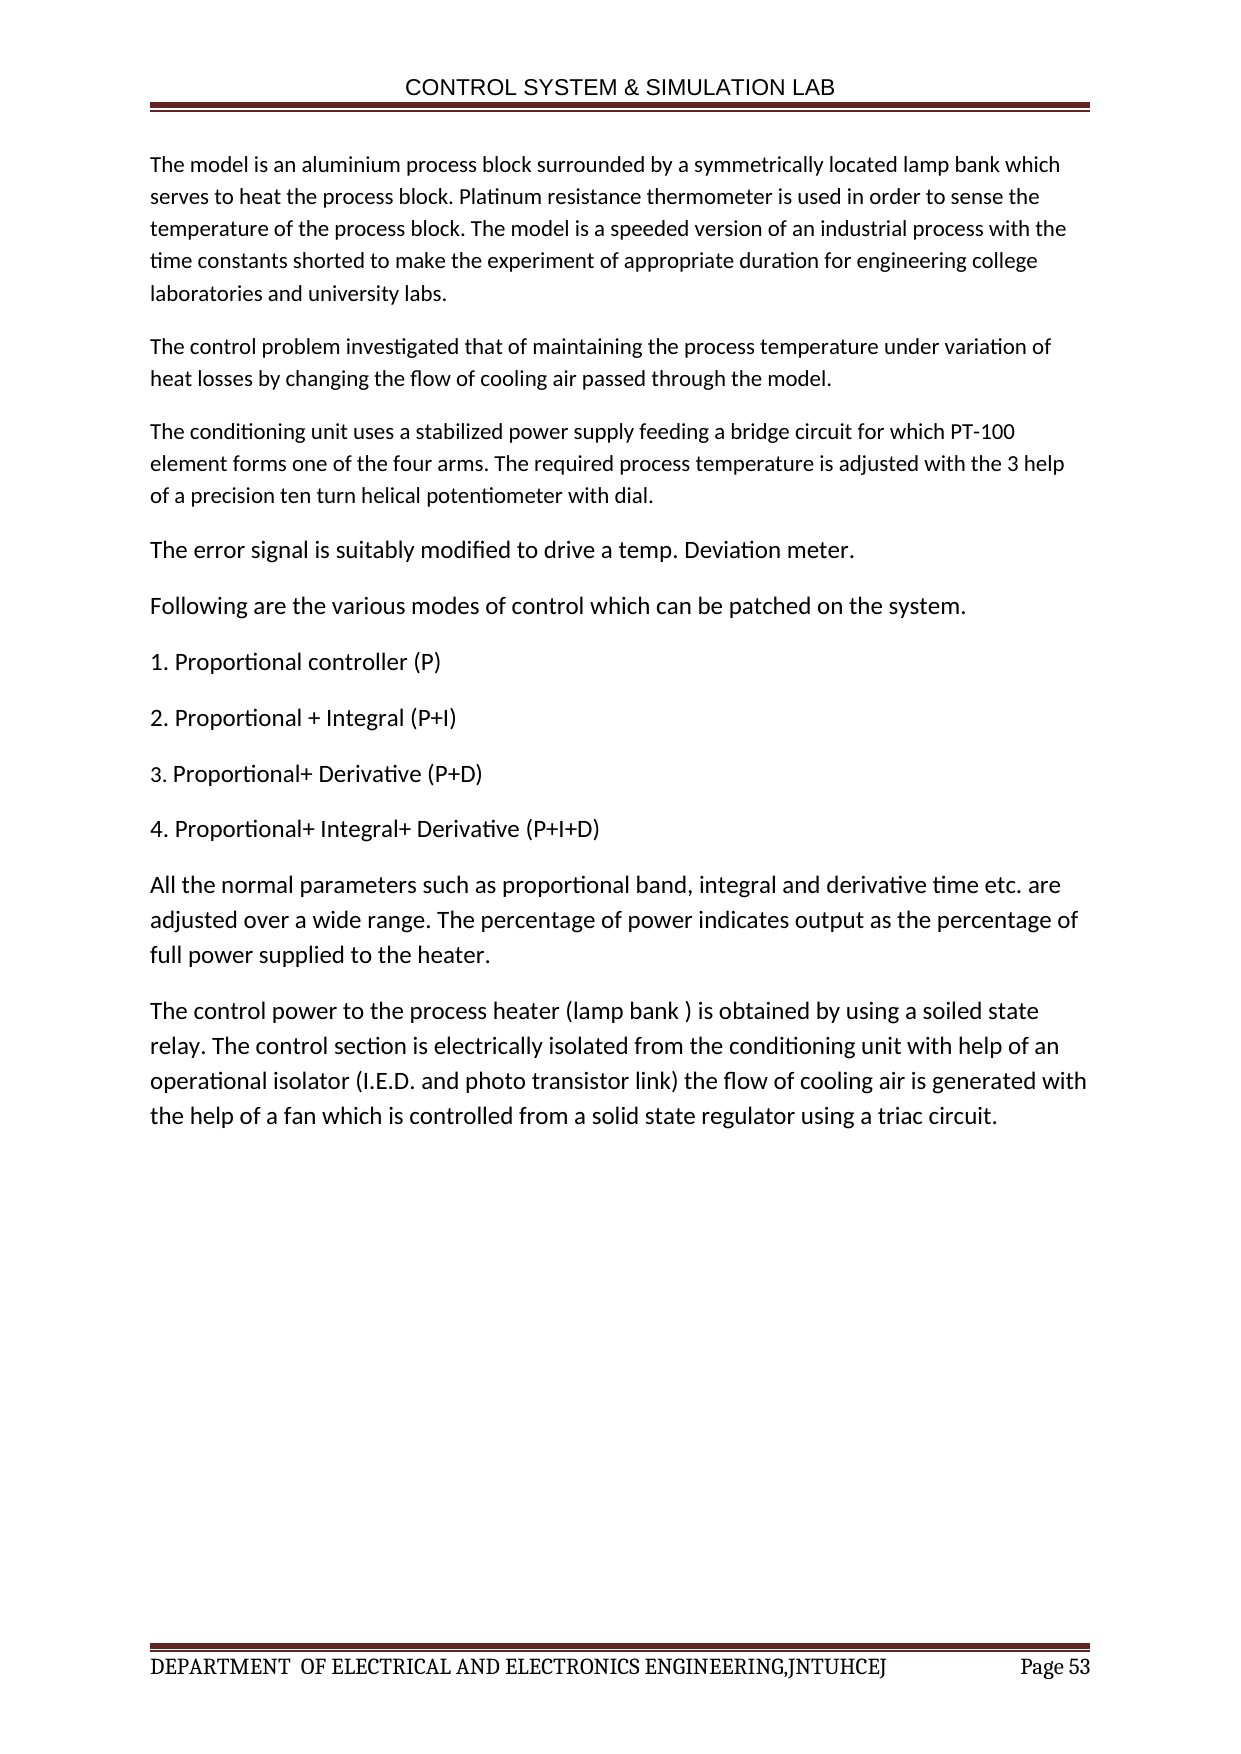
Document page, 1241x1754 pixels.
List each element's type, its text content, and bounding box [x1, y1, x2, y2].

text 2. Proportional + Integral (P+I) [150, 702, 1090, 732]
text 1. Proportional controller (P) [150, 646, 1090, 677]
text 4. Proportional+ Integral+ Derivative (P+I+D) [150, 813, 1090, 844]
text The model is an aluminium process block surrounded by a symmetrically located lamp bank which serves to heat the process block. Platinum resistance thermometer is used in order to sense the temperature of the process block. The model is a speeded version of an industrial process with the time constants shorted to make the experiment of appropriate duration for engineering college laboratories and university labs. [150, 150, 1090, 307]
text The conditioning unit uses a stabilized power supply feeding a bridge circuit for which PT-100 element forms one of the four arms. The required process temperature is adjusted with the 3 help of a precision ten turn helical potentiometer with dial. [150, 417, 1090, 509]
text The control power to the process heater (lamp bank ) is obtained by using a soiled state relay. The control section is electrically isolated from the conditioning unit with help of an operational isolator (I.E.D. and photo transistor link) the flow of cooling air is generated with the help of a fan which is controlled from a solid state regulator using a triac circuit. [150, 995, 1090, 1131]
text Following are the various modes of control which can be patched on the system. [150, 590, 1090, 621]
text The control problem investigated that of maintaining the process temperature under variation of heat losses by changing the flow of cooling air passed through the model. [150, 332, 1090, 392]
text All the normal parameters such as proportional band, integral and derivative time etc. are adjusted over a wide range. The percentage of power indicates output as the percentage of full power supplied to the heater. [150, 869, 1090, 970]
text 3. Proportional+ Derivative (P+D) [150, 758, 1090, 788]
text The error signal is suitably modified to drive a temp. Deviation meter. [150, 534, 1090, 565]
